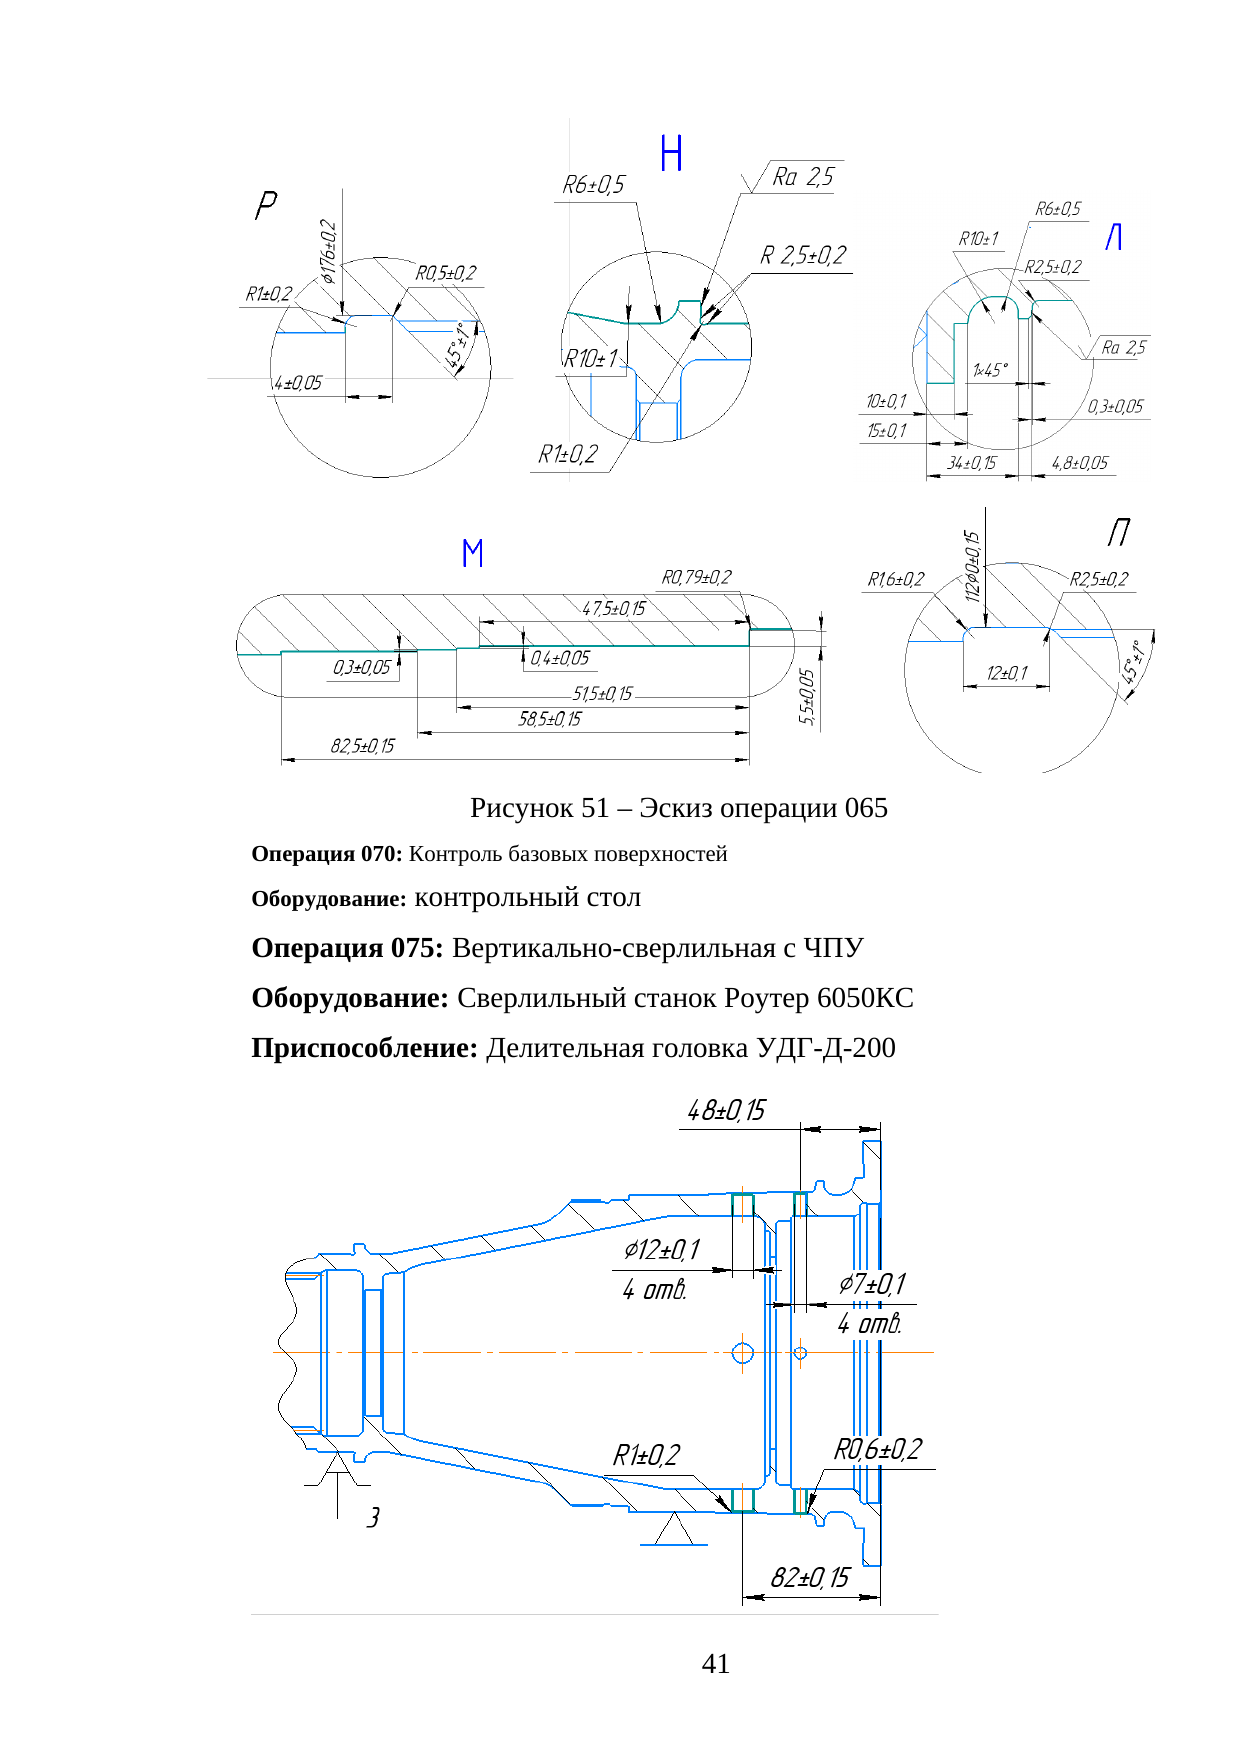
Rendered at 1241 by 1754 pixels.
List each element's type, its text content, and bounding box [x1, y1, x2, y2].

text Операция 075: Вертикально-сверлильная с ЧПУ [177, 930, 1181, 963]
picture [251, 1080, 939, 1617]
text Рисунок 51 – Эскиз операции 065 [177, 790, 1181, 823]
picture [849, 498, 1156, 773]
text Оборудование: Сверлильный станок Роутер 6050КС [177, 980, 1181, 1014]
text Операция 070: Контроль базовых поверхностей [177, 840, 1181, 866]
text Приспособление: Делительная головка УДГ-Д-200 [177, 1031, 1181, 1064]
picture [203, 530, 842, 773]
text Оборудование: контрольный стол [177, 879, 1181, 913]
picture [207, 118, 1151, 482]
